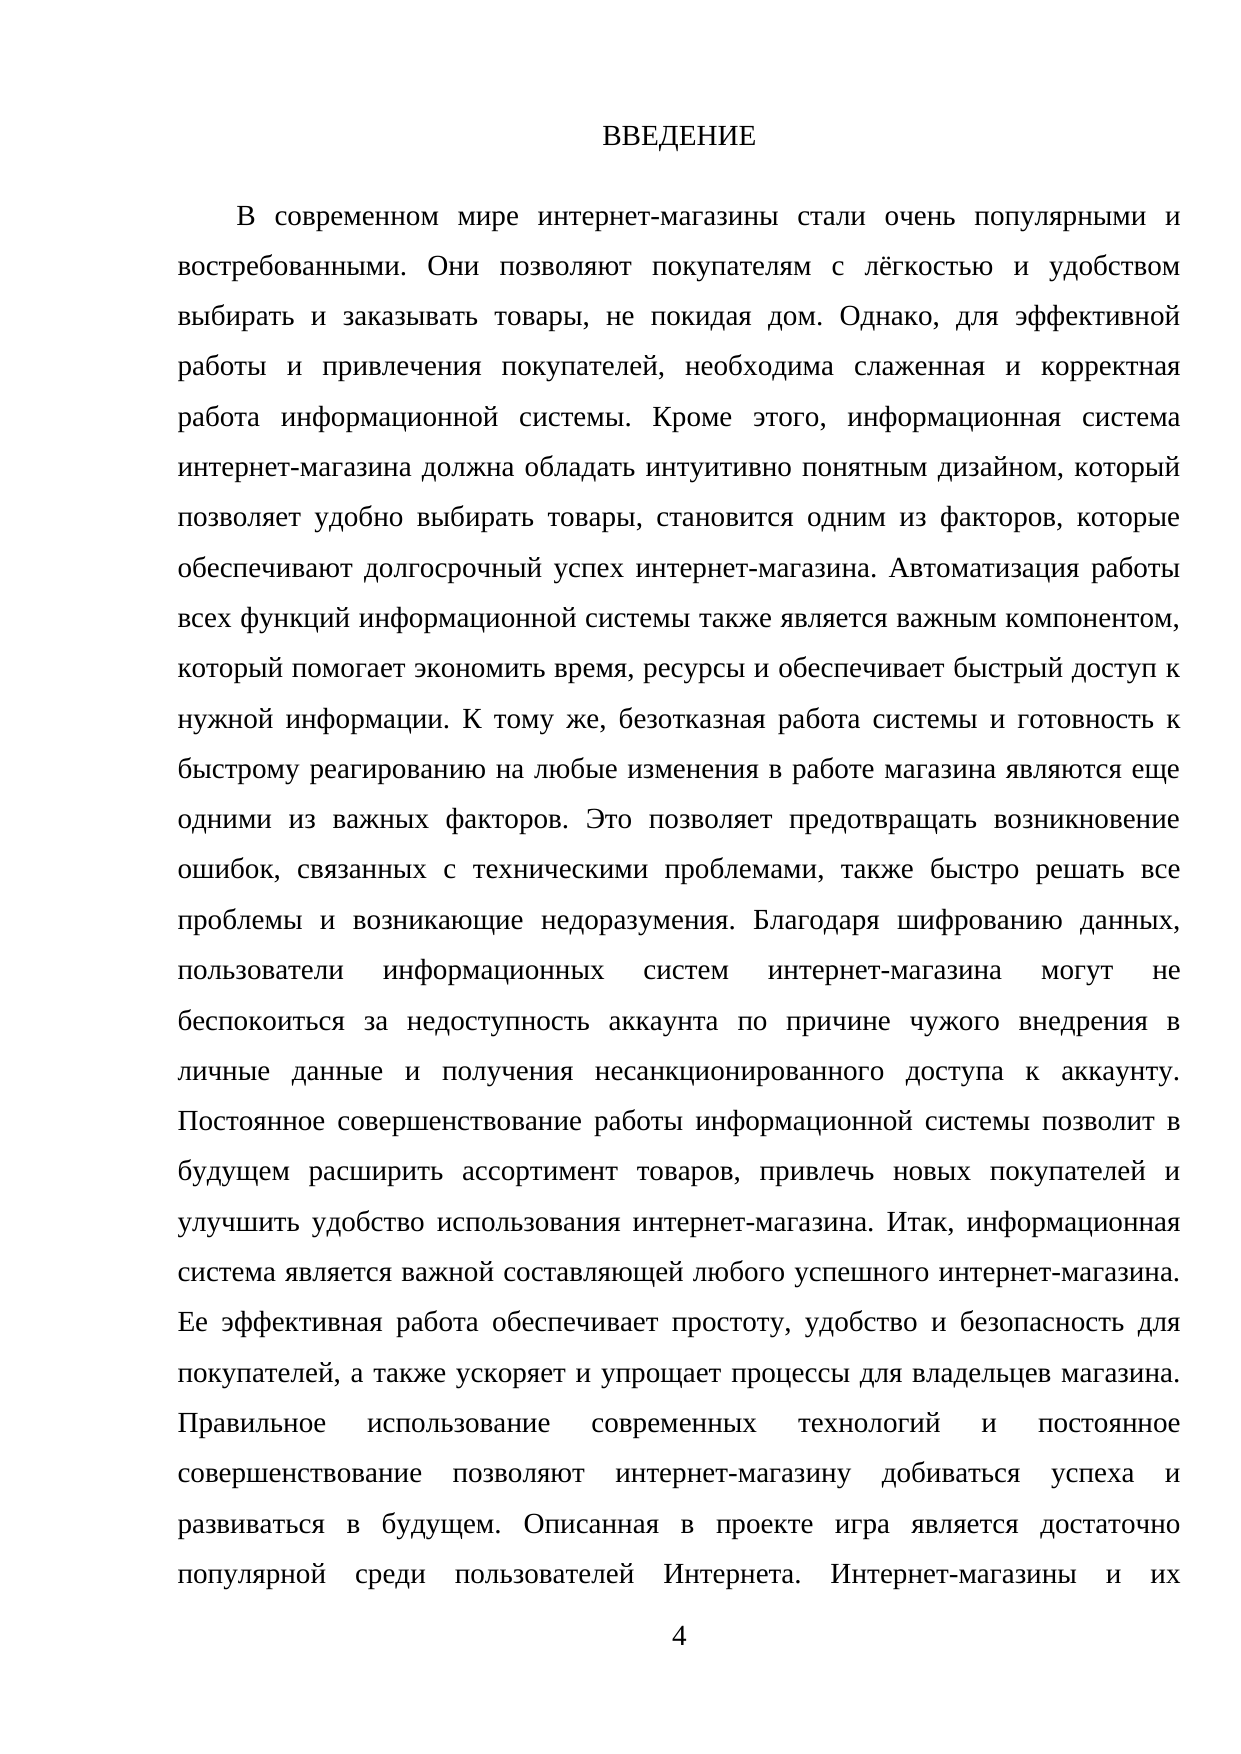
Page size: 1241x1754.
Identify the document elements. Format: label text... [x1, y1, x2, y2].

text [177, 198, 1181, 1589]
text ВВЕДЕНИЕ [177, 118, 1181, 152]
